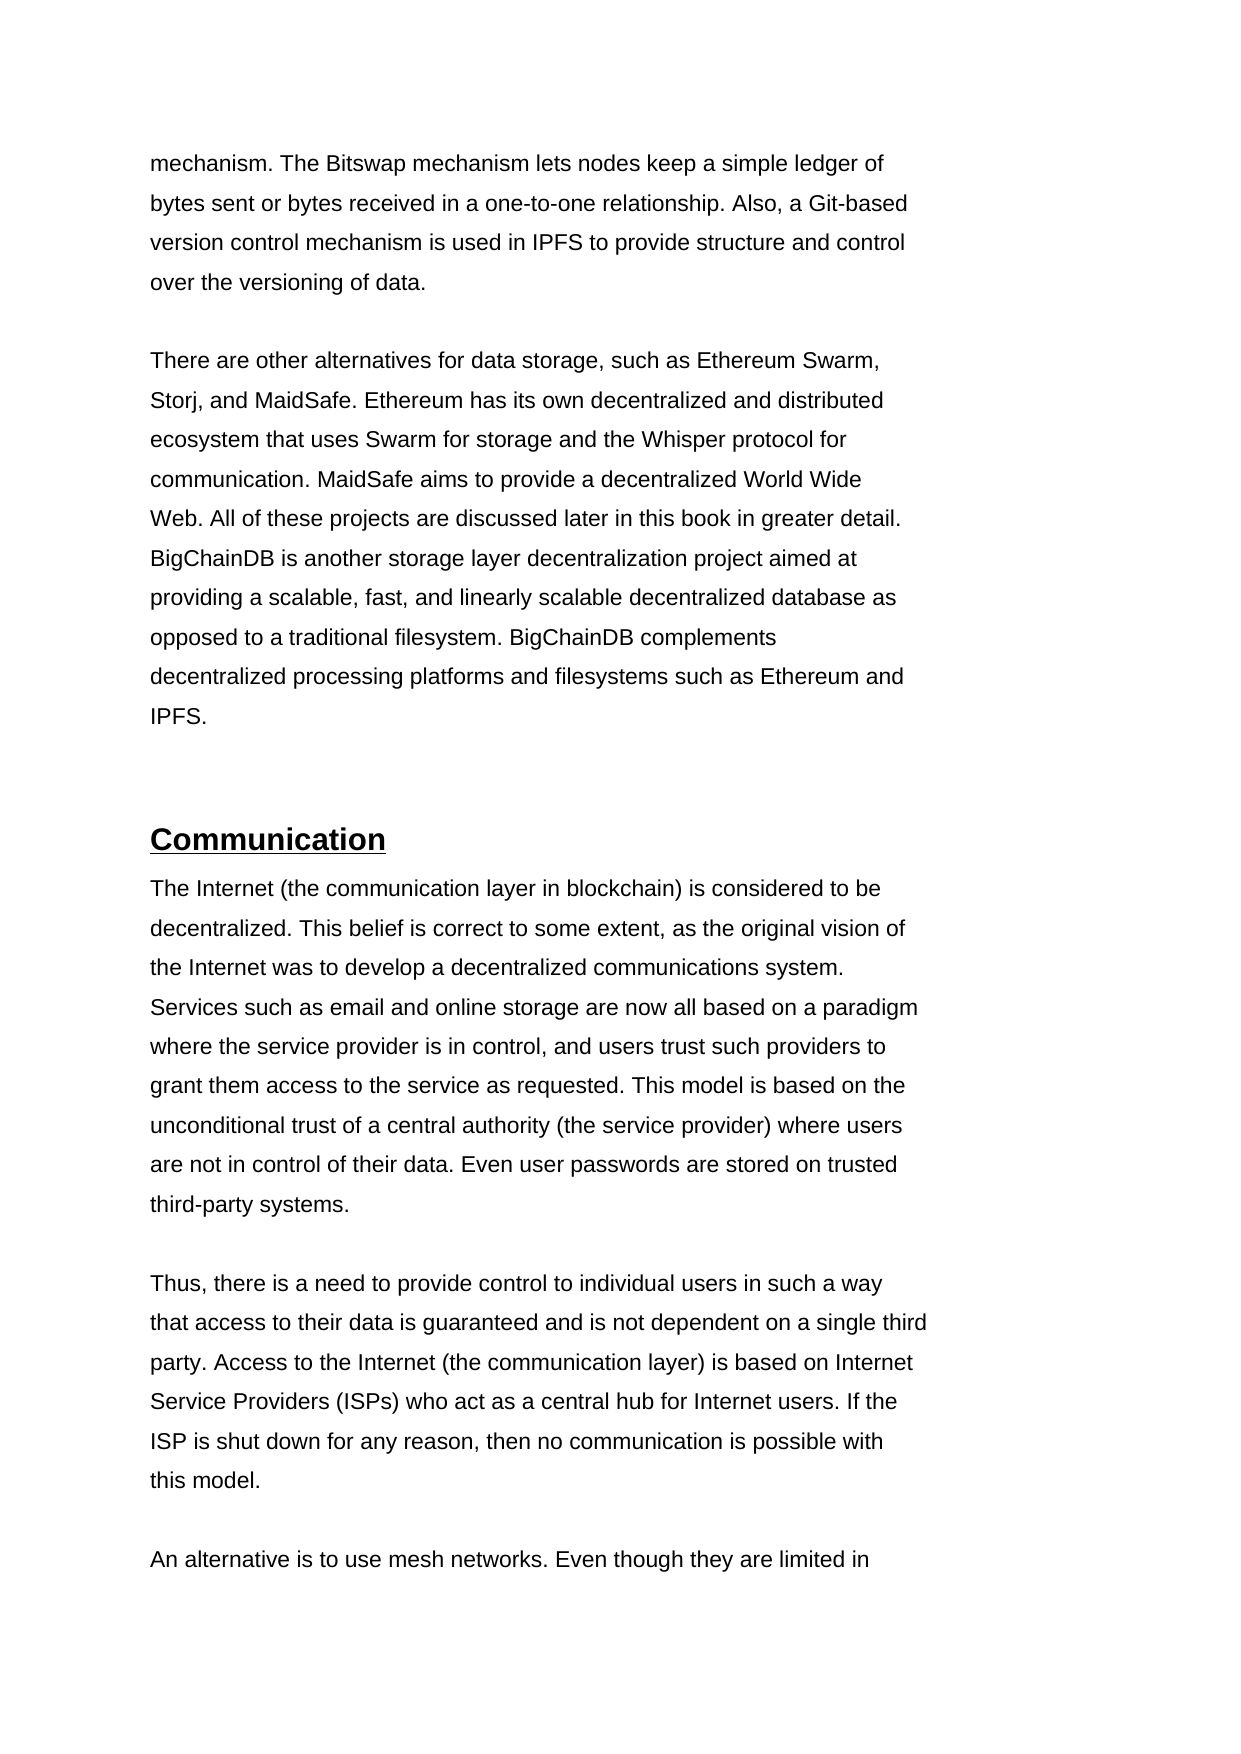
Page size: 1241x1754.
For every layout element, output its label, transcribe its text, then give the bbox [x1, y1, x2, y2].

text communication. MaidSafe aims to provide a decentralized World Wide [150, 466, 1090, 492]
text Web. All of these projects are discussed later in this book in greater detail. [150, 505, 1090, 532]
text party. Access to the Internet (the communication layer) is based on Internet [150, 1349, 1090, 1375]
text that access to their data is guaranteed and is not dependent on a single third [150, 1309, 1090, 1336]
text Service Providers (ISPs) who act as a central hub for Internet users. If the [150, 1388, 1090, 1414]
text opposed to a traditional filesystem. BigChainDB complements [150, 624, 1090, 650]
text The Internet (the communication layer in blockchain) is considered to be [150, 875, 1090, 901]
text Services such as email and online storage are now all based on a paradigm [150, 993, 1090, 1020]
text BigChainDB is another storage layer decentralization project aimed at [150, 545, 1090, 571]
text An alternative is to use mesh networks. Even though they are limited in [150, 1546, 1090, 1572]
text over the versioning of data. [150, 268, 1090, 295]
text bytes sent or bytes received in a one-to-one relationship. Also, a Git-based [150, 189, 1090, 216]
text IPFS. [150, 703, 1090, 729]
text the Internet was to develop a decentralized communications system. [150, 954, 1090, 980]
text grant them access to the service as requested. This model is based on the [150, 1072, 1090, 1099]
text unconditional trust of a central authority (the service provider) where users [150, 1112, 1090, 1138]
text third-party systems. [150, 1191, 1090, 1217]
text ISP is shut down for any reason, then no communication is possible with [150, 1428, 1090, 1454]
text ecosystem that uses Swarm for storage and the Whisper protocol for [150, 426, 1090, 453]
text this model. [150, 1467, 1090, 1493]
text version control mechanism is used in IPFS to provide structure and control [150, 229, 1090, 255]
text where the service provider is in control, and users trust such providers to [150, 1033, 1090, 1059]
text Communication [150, 821, 1090, 857]
text Thus, there is a need to provide control to individual users in such a way [150, 1270, 1090, 1296]
text are not in control of their data. Even user passwords are stored on trusted [150, 1151, 1090, 1178]
text Storj, and MaidSafe. Ethereum has its own decentralized and distributed [150, 387, 1090, 413]
text decentralized processing platforms and filesystems such as Ethereum and [150, 663, 1090, 689]
text mechanism. The Bitswap mechanism lets nodes keep a simple ledger of [150, 150, 1090, 176]
text providing a scalable, fast, and linearly scalable decentralized database as [150, 584, 1090, 611]
text decentralized. This belief is correct to some extent, as the original vision of [150, 914, 1090, 941]
text There are other alternatives for data storage, such as Ethereum Swarm, [150, 347, 1090, 374]
